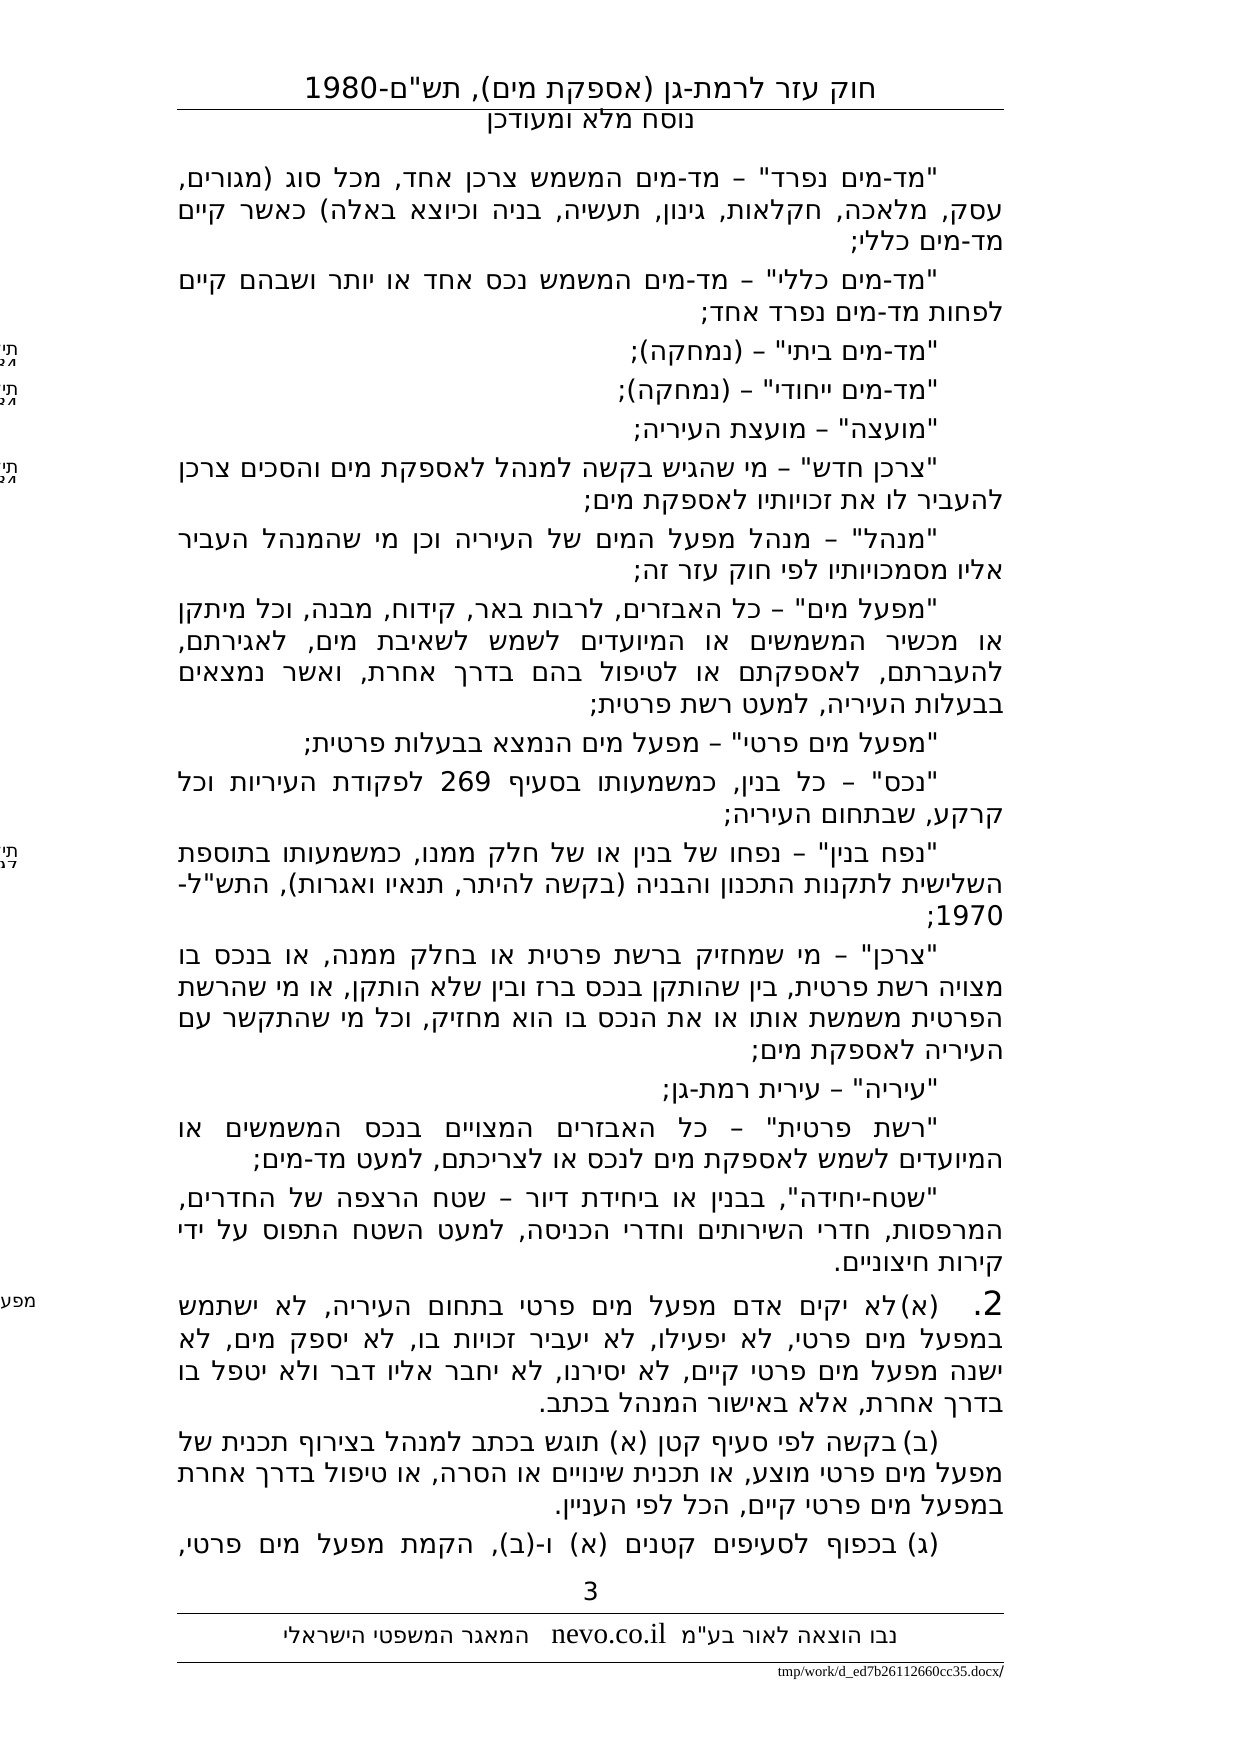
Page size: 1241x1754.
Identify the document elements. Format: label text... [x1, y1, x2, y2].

text "נפח בנין" – נפחו של בנין או של חלק ממנו, כמשמעותו בתוספת השלישית לתקנות התכנון והבניה (בקשה להיתר, תנאיו ואגרות), התש"ל-1970; [177, 837, 1004, 932]
text "מפעל מים פרטי" – מפעל מים הנמצא בבעלות פרטית; [177, 727, 1004, 759]
text "מד-מים נפרד" – מד-מים המשמש צרכן אחד, מכל סוג (מגורים, עסק, מלאכה, חקלאות, גינון, תעשיה, בניה וכיוצא באלה) כאשר קיים מד-מים כללי; [177, 162, 1004, 257]
text "צרכן חדש" – מי שהגיש בקשה למנהל לאספקת מים והסכים צרכן להעביר לו את זכויותיו לאספקת מים; [177, 452, 1004, 516]
text "מד-מים כללי" – מד-מים המשמש נכס אחד או יותר ושבהם קיים לפחות מד-מים נפרד אחד; [177, 264, 1004, 328]
text (ב) בקשה לפי סעיף קטן (א) תוגש בכתב למנהל בצירוף תכנית של מפעל מים פרטי מוצע, או תכנית שינויים או הסרה, או טיפול בדרך אחרת במפעל מים פרטי קיים, הכל לפי העניין. [177, 1426, 1004, 1521]
text "מועצה" – מועצת העיריה; [177, 413, 1004, 445]
text "שטח-יחידה", בבנין או ביחידת דיור – שטח הרצפה של החדרים, המרפסות, חדרי השירותים וחדרי הכניסה, למעט השטח התפוס על ידי קירות חיצוניים. [177, 1183, 1004, 1277]
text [177, 1528, 1004, 1560]
text "רשת פרטית" – כל האבזרים המצויים בנכס המשמשים או המיועדים לשמש לאספקת מים לנכס או לצריכתם, למעט מד-מים; [177, 1112, 1004, 1175]
text "מפעל מים" – כל האבזרים, לרבות באר, קידוח, מבנה, וכל מיתקן או מכשיר המשמשים או המיועדים לשמש לשאיבת מים, לאגירתם, להעברתם, לאספקתם או לטיפול בהם בדרך אחרת, ואשר נמצאים בבעלות העיריה, למעט רשת פרטית; [177, 594, 1004, 720]
text "עיריה" – עירית רמת-גן; [177, 1073, 1004, 1104]
text "מנהל" – מנהל מפעל המים של העיריה וכן מי שהמנהל העביר אליו מסמכויותיו לפי חוק עזר זה; [177, 523, 1004, 586]
text "מד-מים ייחודי" – (נמחקה); [177, 374, 1004, 406]
text "צרכן" – מי שמחזיק ברשת פרטית או בחלק ממנה, או בנכס בו מצויה רשת פרטית, בין שהותקן בנכס ברז ובין שלא הותקן, או מי שהרשת הפרטית משמשת אותו או את הנכס בו הוא מחזיק, וכל מי שהתקשר עם העיריה לאספקת מים; [177, 939, 1004, 1066]
text "מד-מים ביתי" – (נמחקה); [177, 335, 1004, 367]
text 2. (א) לא יקים אדם מפעל מים פרטי בתחום העיריה, לא ישתמש במפעל מים פרטי, לא יפעילו, לא יעביר זכויות בו, לא יספק מים, לא ישנה מפעל מים פרטי קיים, לא יסירנו, לא יחבר אליו דבר ולא יטפל בו בדרך אחרת, אלא באישור המנהל בכתב. [177, 1285, 1004, 1418]
text "נכס" – כל בנין, כמשמעותו בסעיף 269 לפקודת העיריות וכל קרקע, שבתחום העיריה; [177, 766, 1004, 829]
